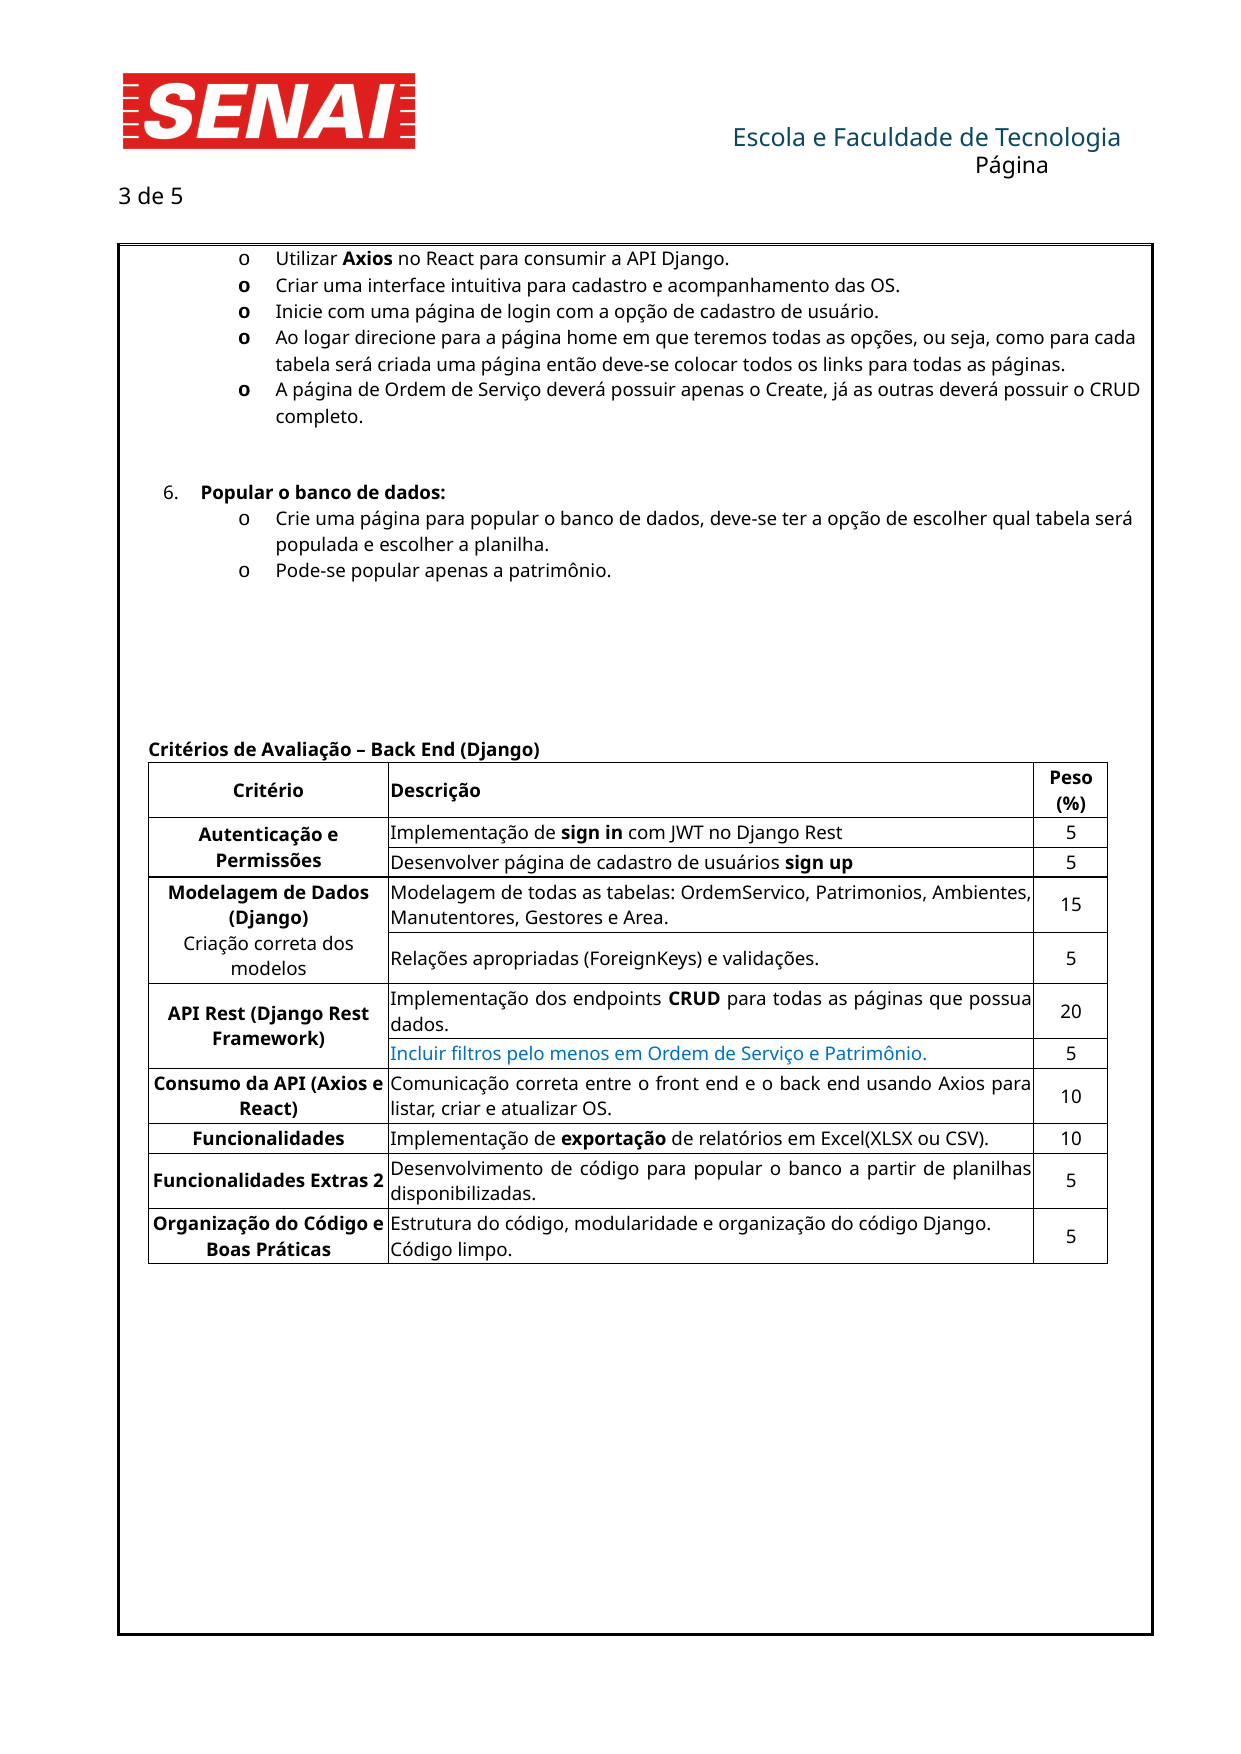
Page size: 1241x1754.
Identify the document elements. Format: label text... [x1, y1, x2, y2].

picture [118, 73, 415, 149]
